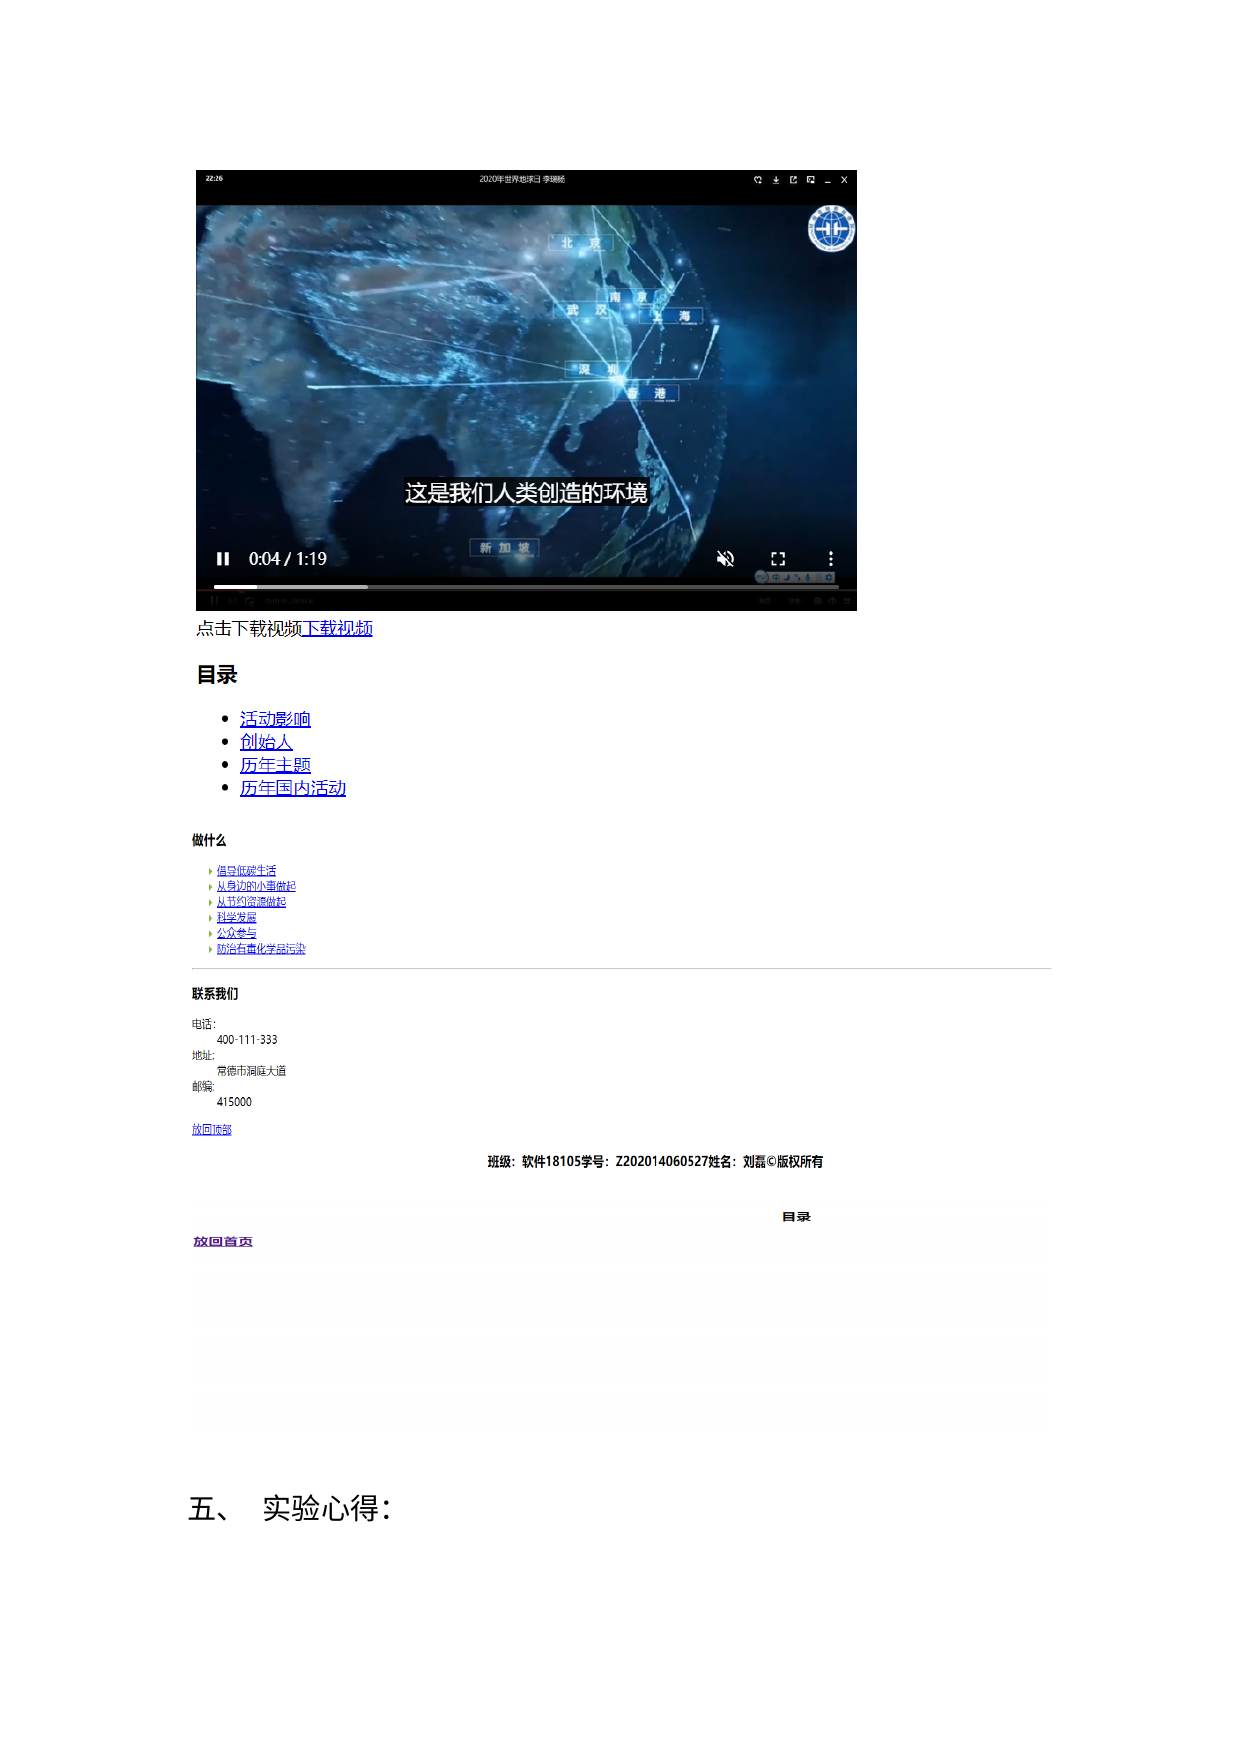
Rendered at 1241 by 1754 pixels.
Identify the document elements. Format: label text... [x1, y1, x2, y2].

picture [187, 162, 1053, 798]
picture [187, 826, 1052, 1179]
list 实验心得： [187, 1474, 1053, 1539]
picture [187, 1199, 1053, 1431]
